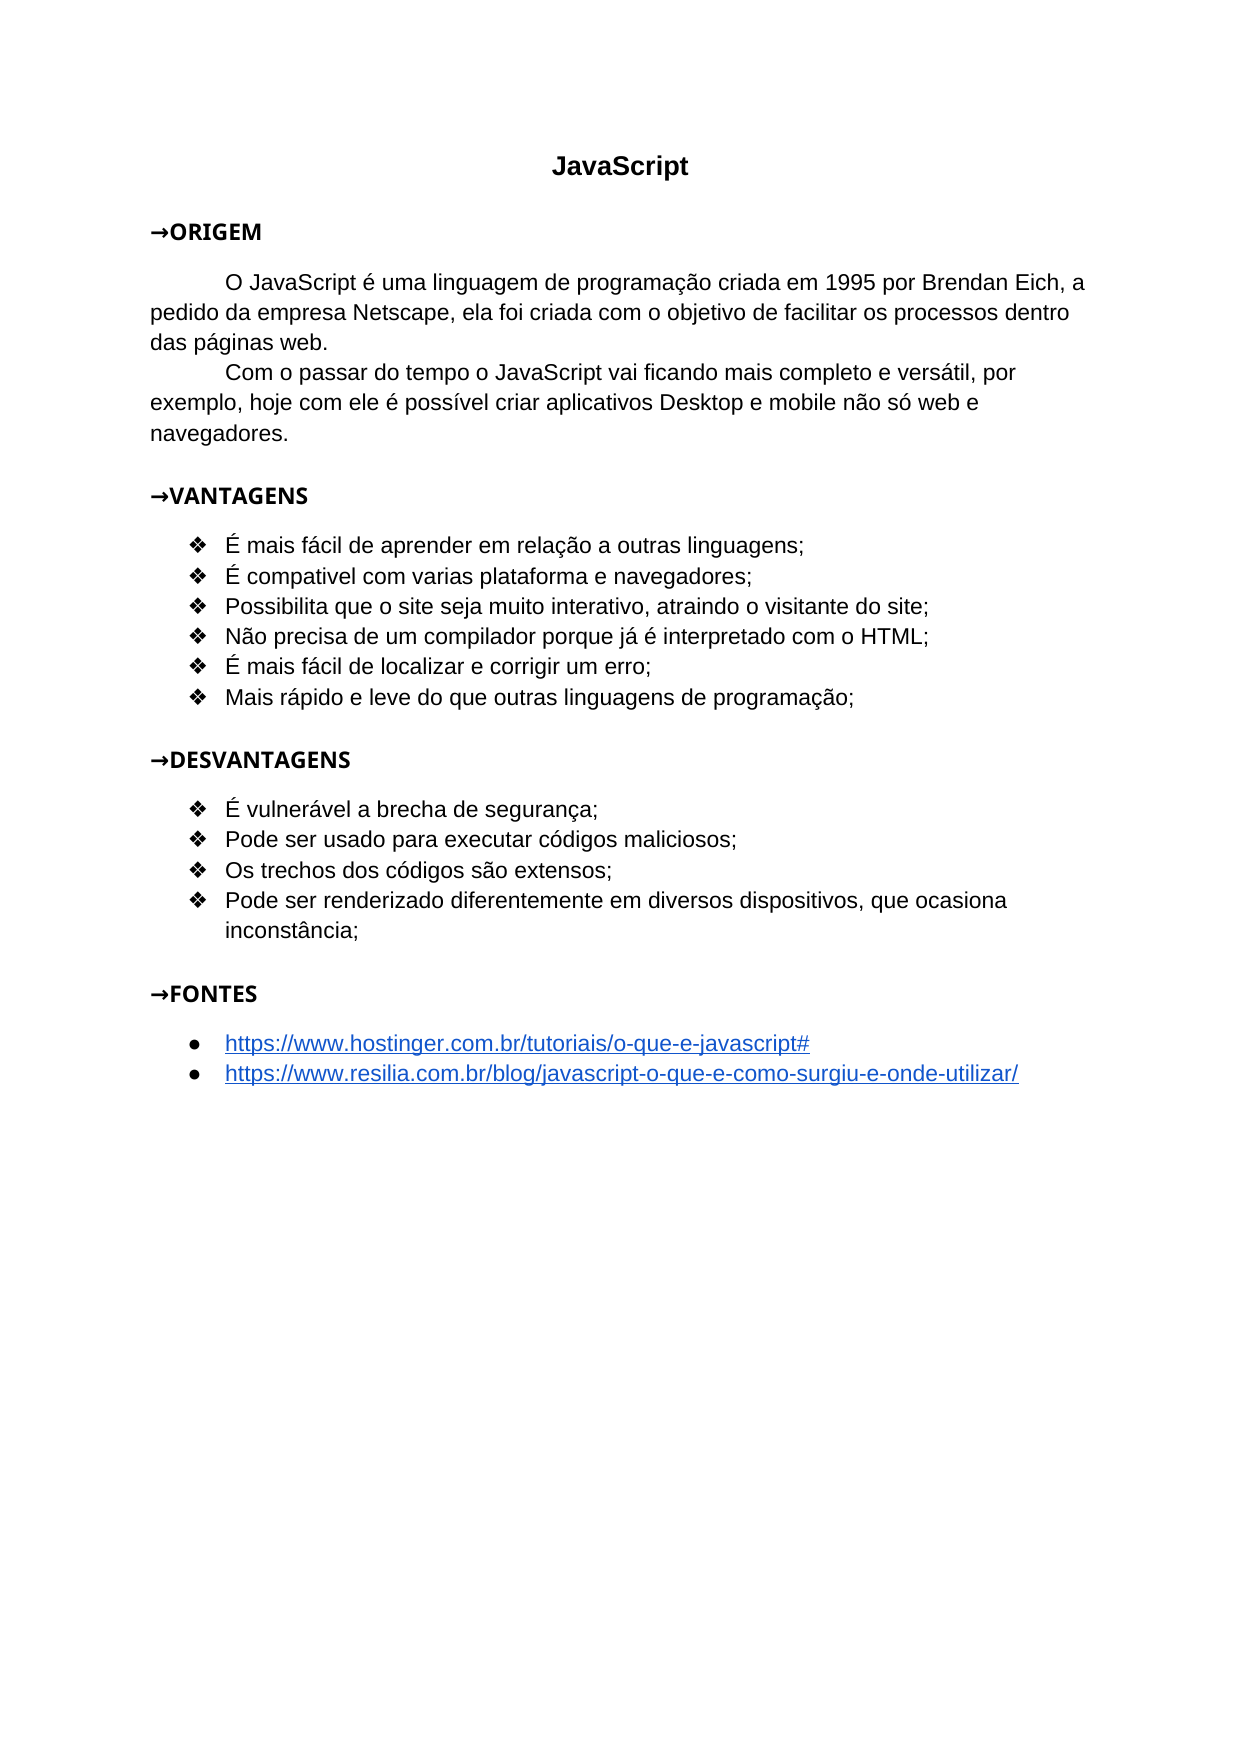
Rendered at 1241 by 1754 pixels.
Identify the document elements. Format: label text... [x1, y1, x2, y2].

list https://www.resilia.com.br/blog/javascript-o-que-e-como-surgiu-e-onde-utilizar/ [187, 1060, 1090, 1086]
list É mais fácil de aprender em relação a outras linguagens; [187, 532, 1090, 559]
list É vulnerável a brecha de segurança; [187, 796, 1090, 823]
text →ORIGEM [150, 216, 1090, 247]
text O JavaScript é uma linguagem de programação criada em 1995 por Brendan Eich, a pedido da empresa Netscape, ela foi criada com o objetivo de facilitar os processos dentro das páginas web. [150, 268, 1090, 355]
list Pode ser renderizado diferentemente em diversos dispositivos, que ocasiona inconstância; [187, 887, 1090, 943]
list Pode ser usado para executar códigos maliciosos; [187, 826, 1090, 853]
text JavaScript [150, 150, 1090, 181]
text Com o passar do tempo o JavaScript vai ficando mais completo e versátil, por exemplo, hoje com ele é possível criar aplicativos Desktop e mobile não só web e navegadores. [150, 359, 1090, 446]
list Não precisa de um compilador porque já é interpretado com o HTML; [187, 623, 1090, 649]
list https://www.hostinger.com.br/tutoriais/o-que-e-javascript# [187, 1030, 1090, 1056]
list É compativel com varias plataforma e navegadores; [187, 563, 1090, 589]
text →VANTAGENS [150, 480, 1090, 511]
text →DESVANTAGENS [150, 744, 1090, 775]
list É mais fácil de localizar e corrigir um erro; [187, 653, 1090, 679]
list Os trechos dos códigos são extensos; [187, 857, 1090, 883]
text →FONTES [150, 977, 1090, 1009]
list Possibilita que o site seja muito interativo, atraindo o visitante do site; [187, 593, 1090, 619]
list Mais rápido e leve do que outras linguagens de programação; [187, 683, 1090, 710]
